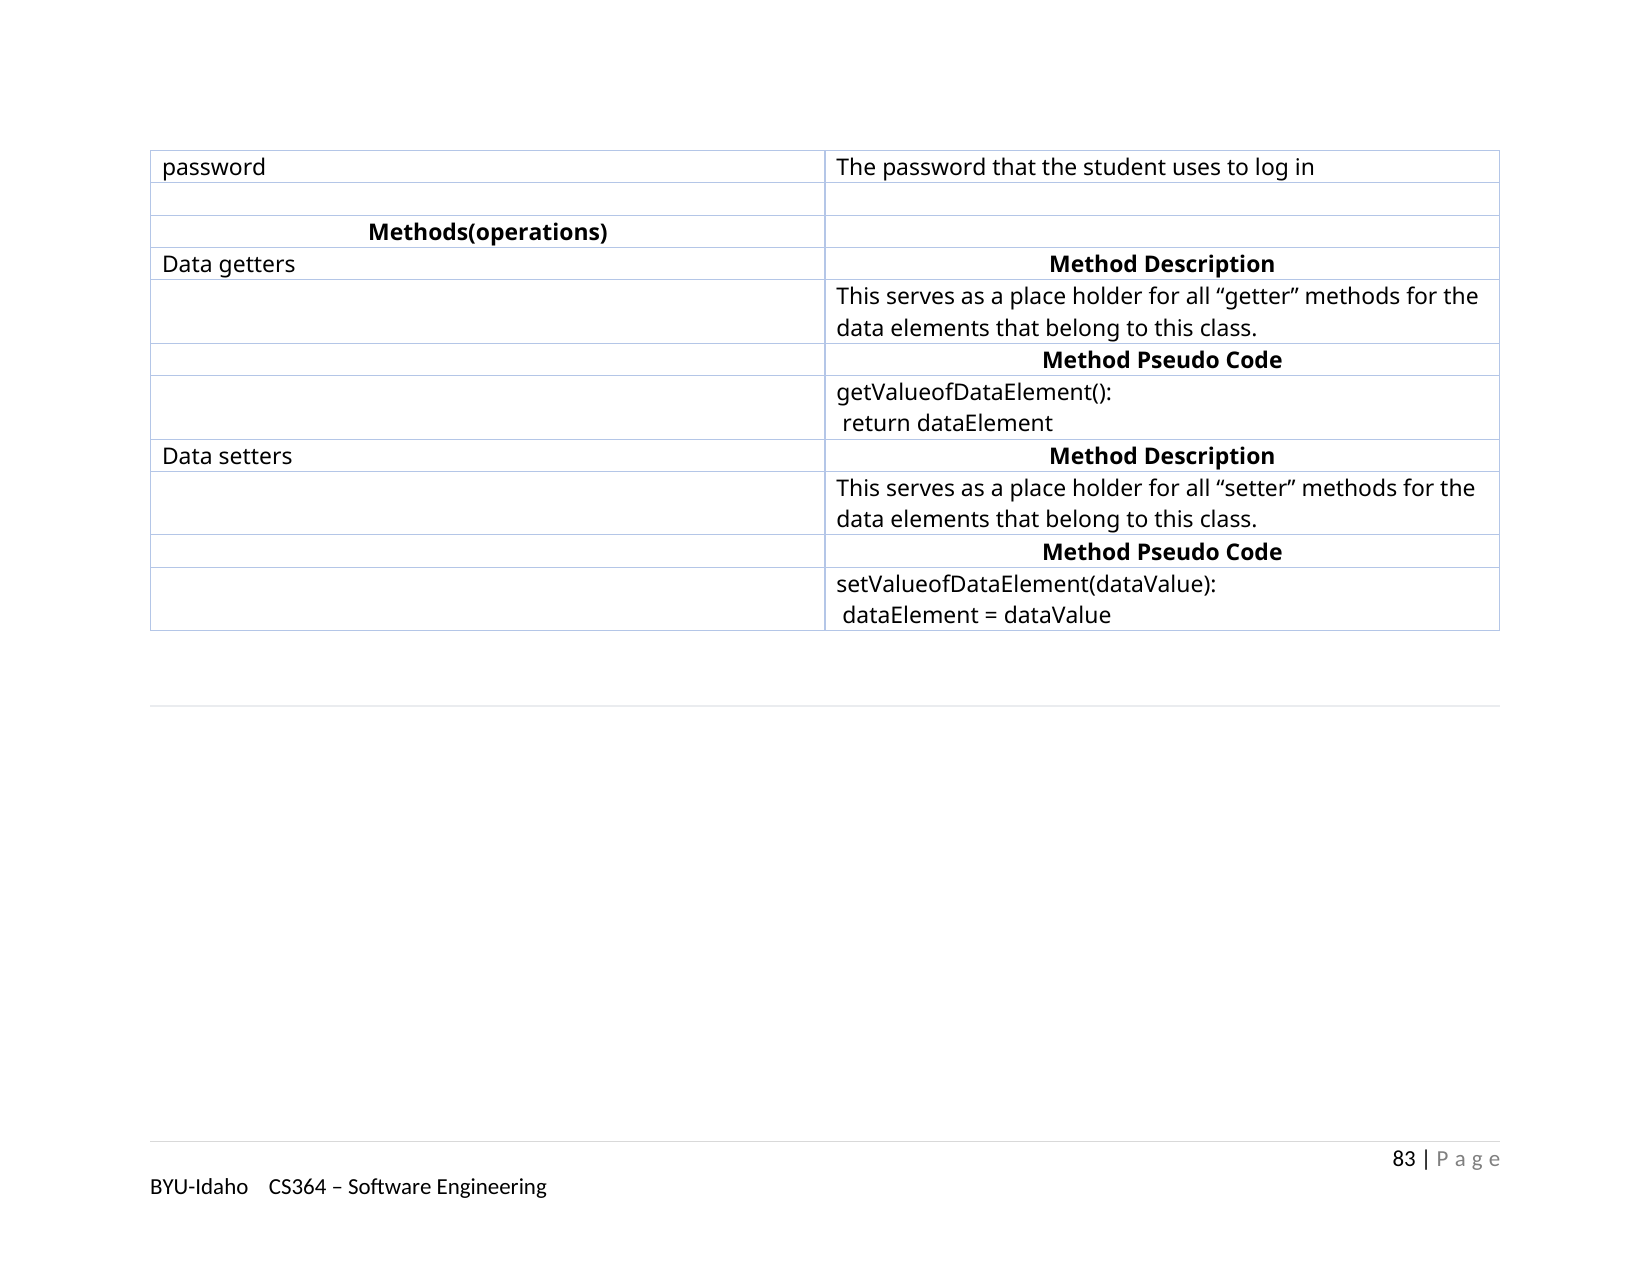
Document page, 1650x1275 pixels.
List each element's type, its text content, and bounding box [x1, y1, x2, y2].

table_cell Method Pseudo Code [826, 535, 1499, 567]
table_cell This serves as a place holder for all “getter” methods for the data elements that belong to this class. [826, 280, 1499, 343]
table_cell [151, 344, 824, 375]
table_cell Method Description [826, 248, 1499, 279]
table_cell [151, 535, 824, 567]
table_cell Data getters [151, 248, 824, 279]
table_cell This serves as a place holder for all “setter” methods for the data elements that belong to this class. [826, 472, 1499, 534]
table_cell [151, 183, 824, 214]
table_cell getValueofDataElement(): return dataElement [826, 376, 1499, 438]
table_cell password [151, 151, 824, 182]
table_cell Method Pseudo Code [826, 344, 1499, 375]
table_cell [151, 568, 824, 630]
table_cell Data setters [151, 440, 824, 471]
table_cell [151, 280, 824, 343]
table_cell [826, 183, 1499, 214]
table_cell setValueofDataElement(dataValue): dataElement = dataValue [826, 568, 1499, 630]
table_cell Methods(operations) [151, 216, 824, 247]
table_cell [826, 216, 1499, 247]
table_cell The password that the student uses to log in [826, 151, 1499, 182]
table_cell [151, 376, 824, 438]
table_cell [151, 472, 824, 534]
table_cell Method Description [826, 440, 1499, 471]
